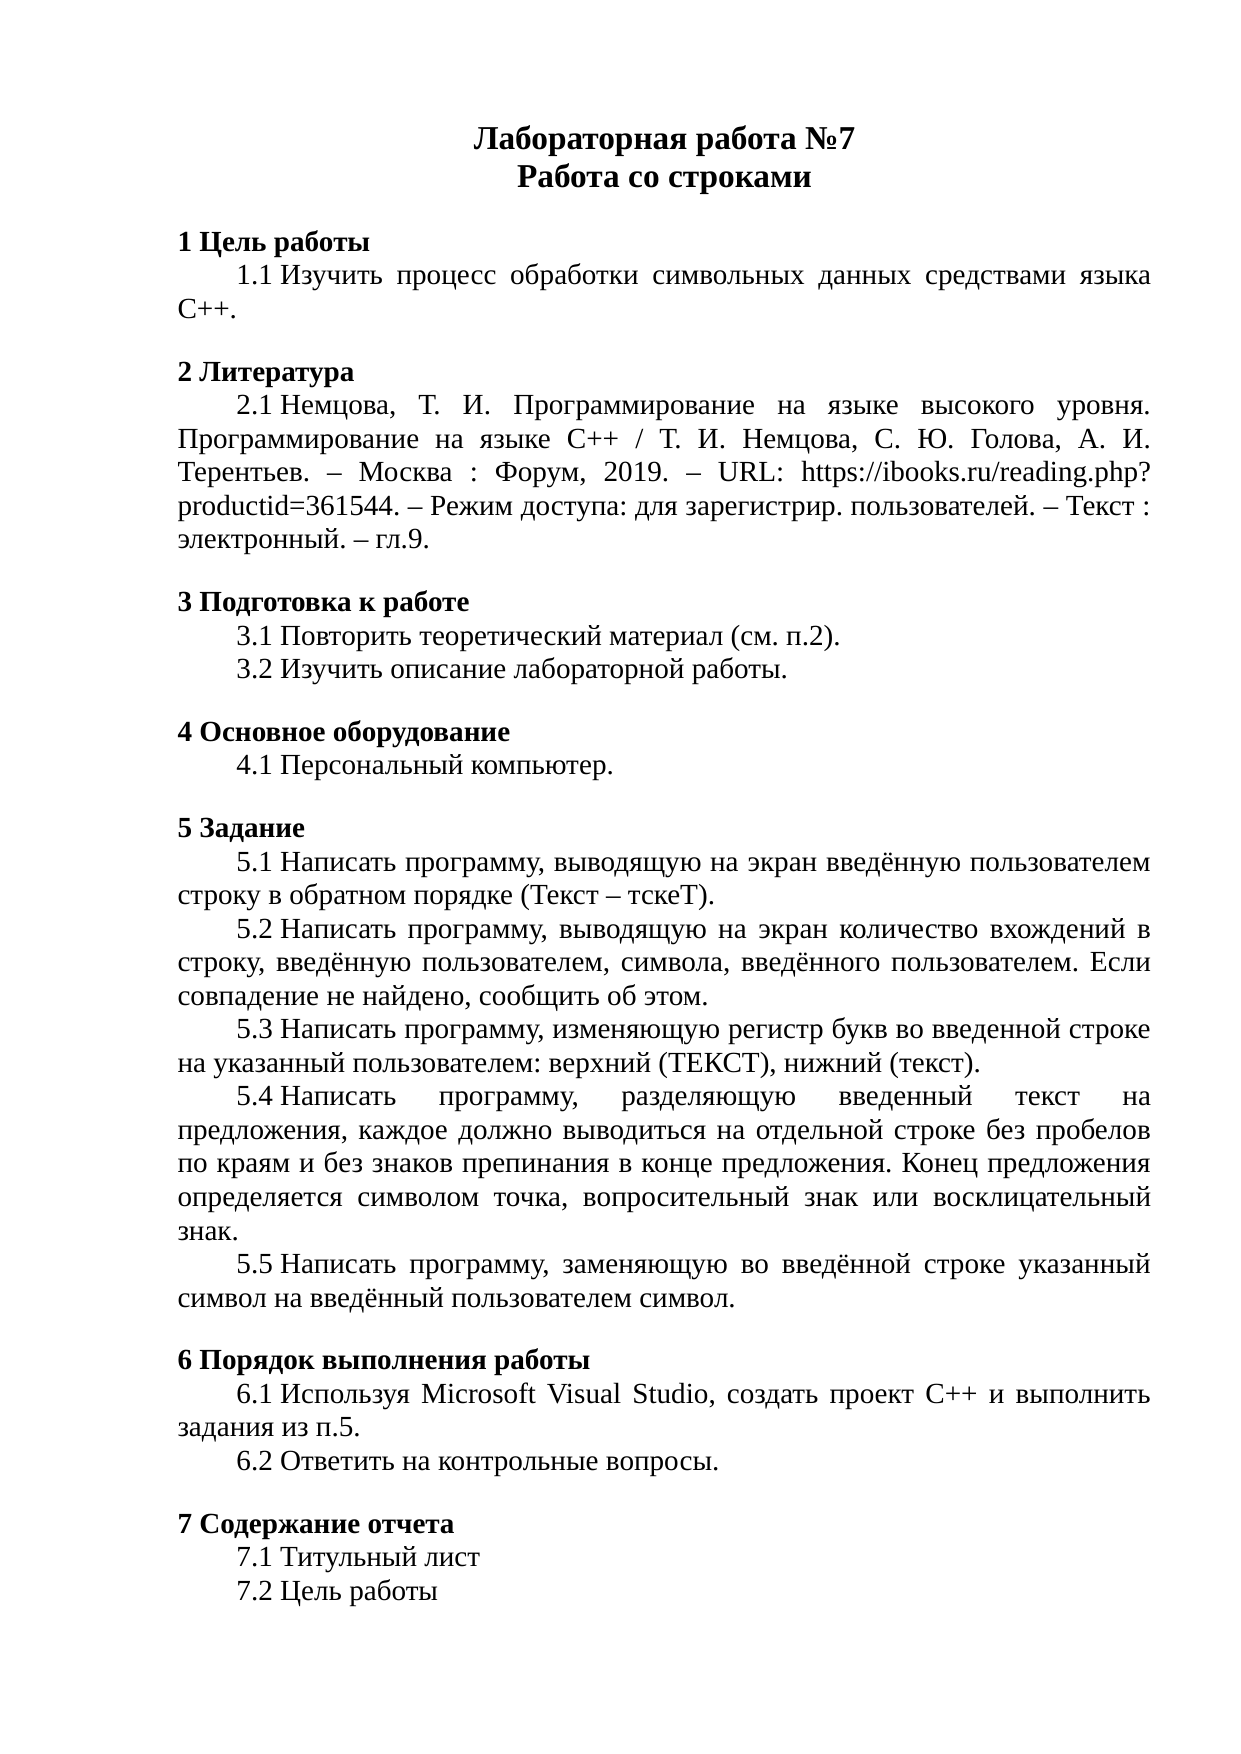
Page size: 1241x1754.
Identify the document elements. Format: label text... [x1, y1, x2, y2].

text Ответить на контрольные вопросы. [177, 1443, 1152, 1477]
text Изучить процесс обработки символьных данных средствами языка C++. [177, 257, 1152, 324]
text Титульный лист [177, 1539, 1152, 1573]
text Подготовка к работе [177, 584, 1152, 618]
text Литература [177, 354, 1152, 387]
text Написать программу, изменяющую регистр букв во введенной строке на указанный пользователем: верхний (ТЕКСТ), нижний (текст). [177, 1011, 1152, 1078]
text Написать программу, выводящую на экран количество вхождений в строку, введённую пользователем, символа, введённого пользователем. Если совпадение не найдено, сообщить об этом. [177, 911, 1152, 1011]
text Немцова, Т. И. Программирование на языке высокого уровня. Программирование на языке С++ / Т. И. Немцова, С. Ю. Голова, А. И. Терентьев. – Москва : Форум, 2019. – URL: https://ibooks.ru/reading.php?productid=361544. – Режим доступа: для зарегистрир. пользователей. – Текст : электронный. – гл.9. [177, 387, 1152, 555]
list Цель работы [177, 224, 1152, 257]
text Основное оборудование [177, 714, 1152, 747]
text Содержание отчета [177, 1506, 1152, 1539]
text Порядок выполнения работы [177, 1342, 1152, 1376]
text Изучить описание лабораторной работы. [177, 651, 1152, 685]
text Написать программу, разделяющую введенный текст на предложения, каждое должно выводиться на отдельной строке без пробелов по краям и без знаков препинания в конце предложения. Конец предложения определяется символом точка, вопросительный знак или восклицательный знак. [177, 1078, 1152, 1246]
subtitle Лабораторная работа №7 Работа со строками [177, 118, 1152, 195]
text Повторить теоретический материал (см. п.2). [177, 618, 1152, 651]
text Цель работы [177, 1573, 1152, 1606]
text Написать программу, заменяющую во введённой строке указанный символ на введённый пользователем символ. [177, 1246, 1152, 1313]
text Написать программу, выводящую на экран введённую пользователем строку в обратном порядке (Текст – тскеТ). [177, 844, 1152, 911]
text Персональный компьютер. [177, 747, 1152, 781]
text Задание [177, 810, 1152, 844]
text Используя Microsoft Visual Studio, создать проект C++ и выполнить задания из п.5. [177, 1376, 1152, 1443]
